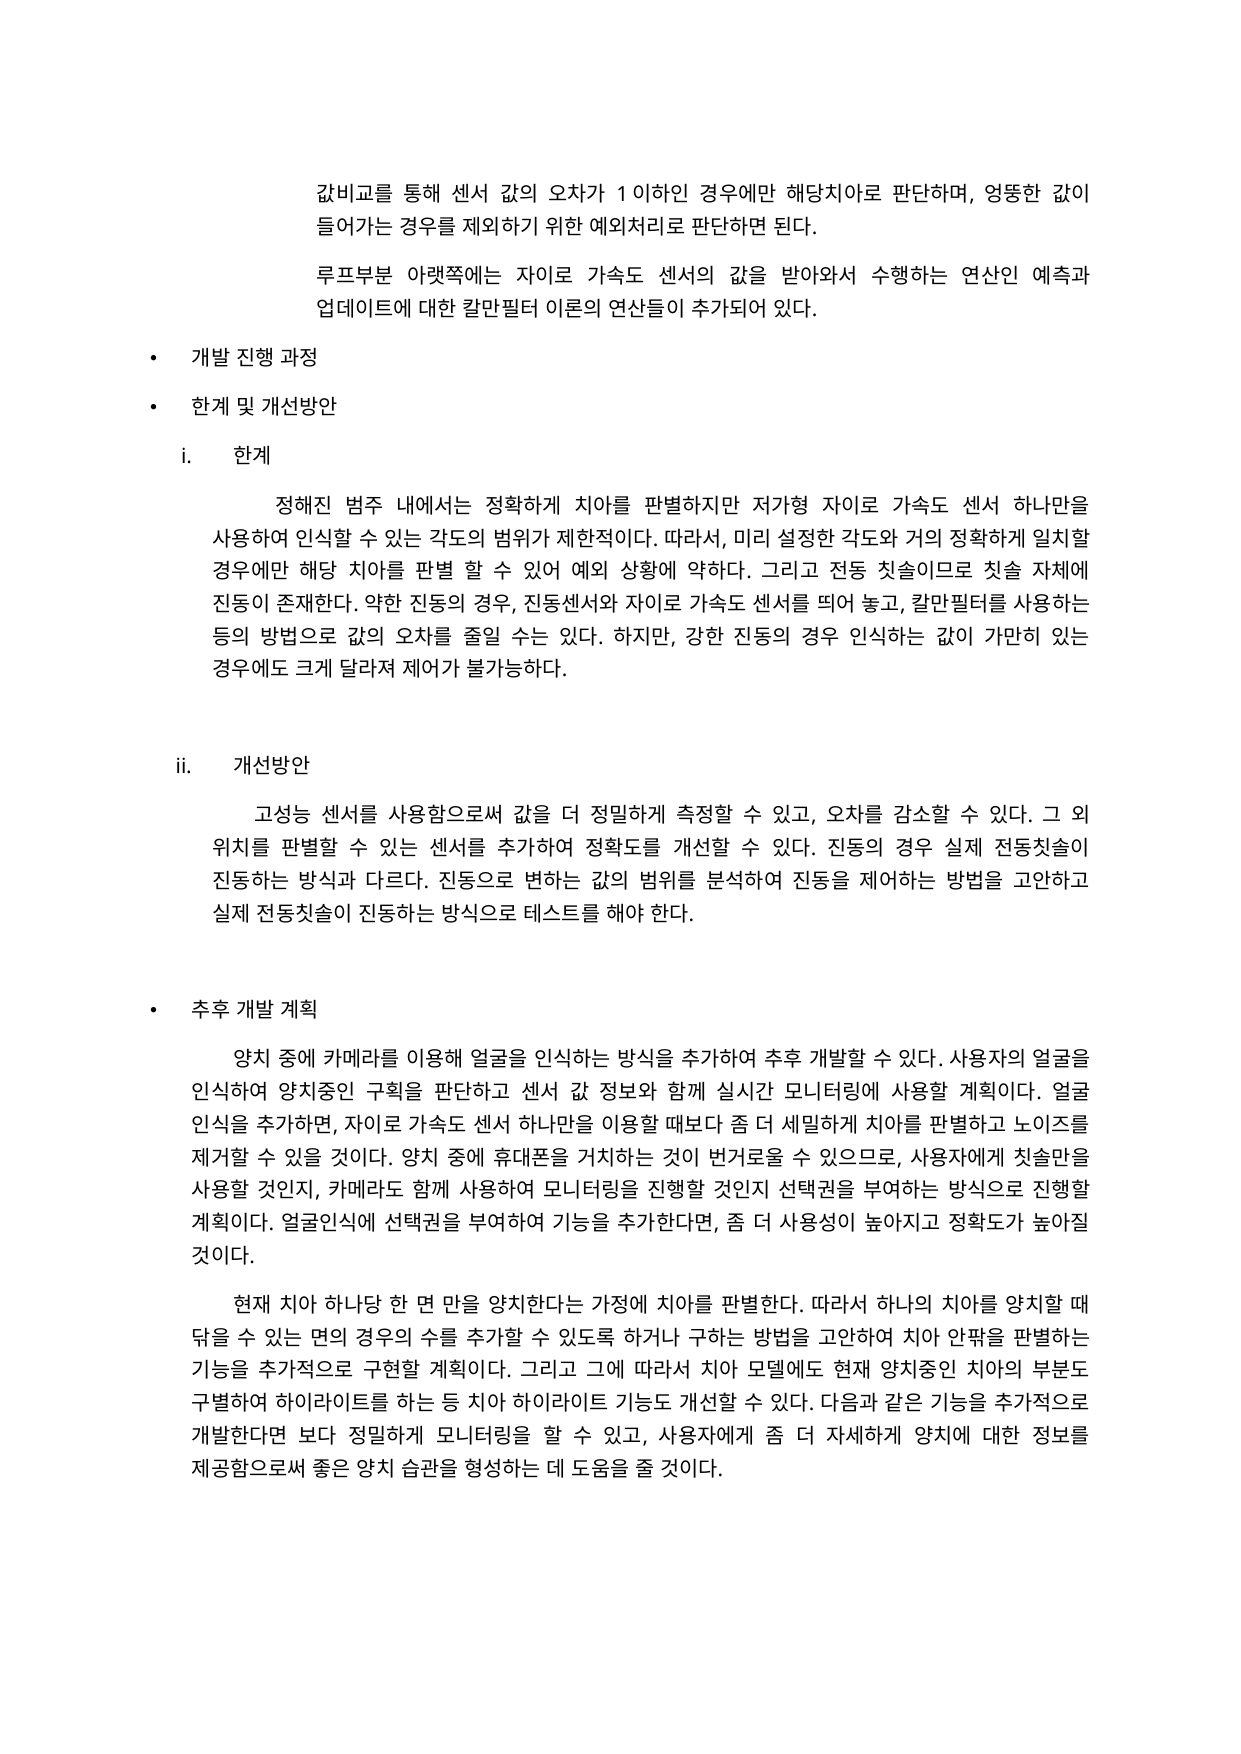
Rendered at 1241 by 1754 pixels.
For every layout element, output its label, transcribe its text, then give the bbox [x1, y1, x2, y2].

list 한계 및 개선방안 [150, 391, 1090, 421]
list 양치 중에 카메라를 이용해 얼굴을 인식하는 방식을 추가하여 추후 개발할 수 있다. 사용자의 얼굴을 인식하여 양치중인 구획을 판단하고 센서 값 정보와 함께 실시간 모니터링에 사용할 계획이다. 얼굴 인식을 추가하면, 자이로 가속도 센서 하나만을 이용할 때보다 좀 더 세밀하게 치아를 판별하고 노이즈를 제거할 수 있을 것이다. 양치 중에 휴대폰을 거치하는 것이 번거로울 수 있으므로, 사용자에게 칫솔만을 사용할 것인지, 카메라도 함께 사용하여 모니터링을 진행할 것인지 선택권을 부여하는 방식으로 진행할 계획이다. 얼굴인식에 선택권을 부여하여 기능을 추가한다면, 좀 더 사용성이 높아지고 정확도가 높아질 것이다. [192, 1043, 1090, 1269]
list 추후 개발 계획 [150, 993, 1090, 1024]
list 개선방안 [192, 749, 1090, 779]
list 값비교를 통해 센서 값의 오차가 1이하인 경우에만 해당치아로 판단하며, 엉뚱한 값이 들어가는 경우를 제외하기 위한 예외처리로 판단하면 된다. [317, 177, 1090, 240]
list 루프부분 아랫쪽에는 자이로 가속도 센서의 값을 받아와서 수행하는 연산인 예측과 업데이트에 대한 칼만필터 이론의 연산들이 추가되어 있다. [317, 259, 1090, 322]
list 정해진 범주 내에서는 정확하게 치아를 판별하지만 저가형 자이로 가속도 센서 하나만을 사용하여 인식할 수 있는 각도의 범위가 제한적이다. 따라서, 미리 설정한 각도와 거의 정확하게 일치할 경우에만 해당 치아를 판별 할 수 있어 예외 상황에 약하다. 그리고 전동 칫솔이므로 칫솔 자체에 진동이 존재한다. 약한 진동의 경우, 진동센서와 자이로 가속도 센서를 띄어 놓고, 칼만필터를 사용하는 등의 방법으로 값의 오차를 줄일 수는 있다. 하지만, 강한 진동의 경우 인식하는 값이 가만히 있는 경우에도 크게 달라져 제어가 불가능하다. [212, 489, 1090, 683]
list 개발 진행 과정 [150, 341, 1090, 371]
list 고성능 센서를 사용함으로써 값을 더 정밀하게 측정할 수 있고, 오차를 감소할 수 있다. 그 외 위치를 판별할 수 있는 센서를 추가하여 정확도를 개선할 수 있다. 진동의 경우 실제 전동칫솔이 진동하는 방식과 다르다. 진동으로 변하는 값의 범위를 분석하여 진동을 제어하는 방법을 고안하고 실제 전동칫솔이 진동하는 방식으로 테스트를 해야 한다. [212, 799, 1090, 927]
list 현재 치아 하나당 한 면 만을 양치한다는 가정에 치아를 판별한다. 따라서 하나의 치아를 양치할 때 닦을 수 있는 면의 경우의 수를 추가할 수 있도록 하거나 구하는 방법을 고안하여 치아 안팎을 판별하는 기능을 추가적으로 구현할 계획이다. 그리고 그에 따라서 치아 모델에도 현재 양치중인 치아의 부분도 구별하여 하이라이트를 하는 등 치아 하이라이트 기능도 개선할 수 있다. 다음과 같은 기능을 추가적으로 개발한다면 보다 정밀하게 모니터링을 할 수 있고, 사용자에게 좀 더 자세하게 양치에 대한 정보를 제공함으로써 좋은 양치 습관을 형성하는 데 도움을 줄 것이다. [192, 1288, 1090, 1482]
list 한계 [192, 440, 1090, 470]
